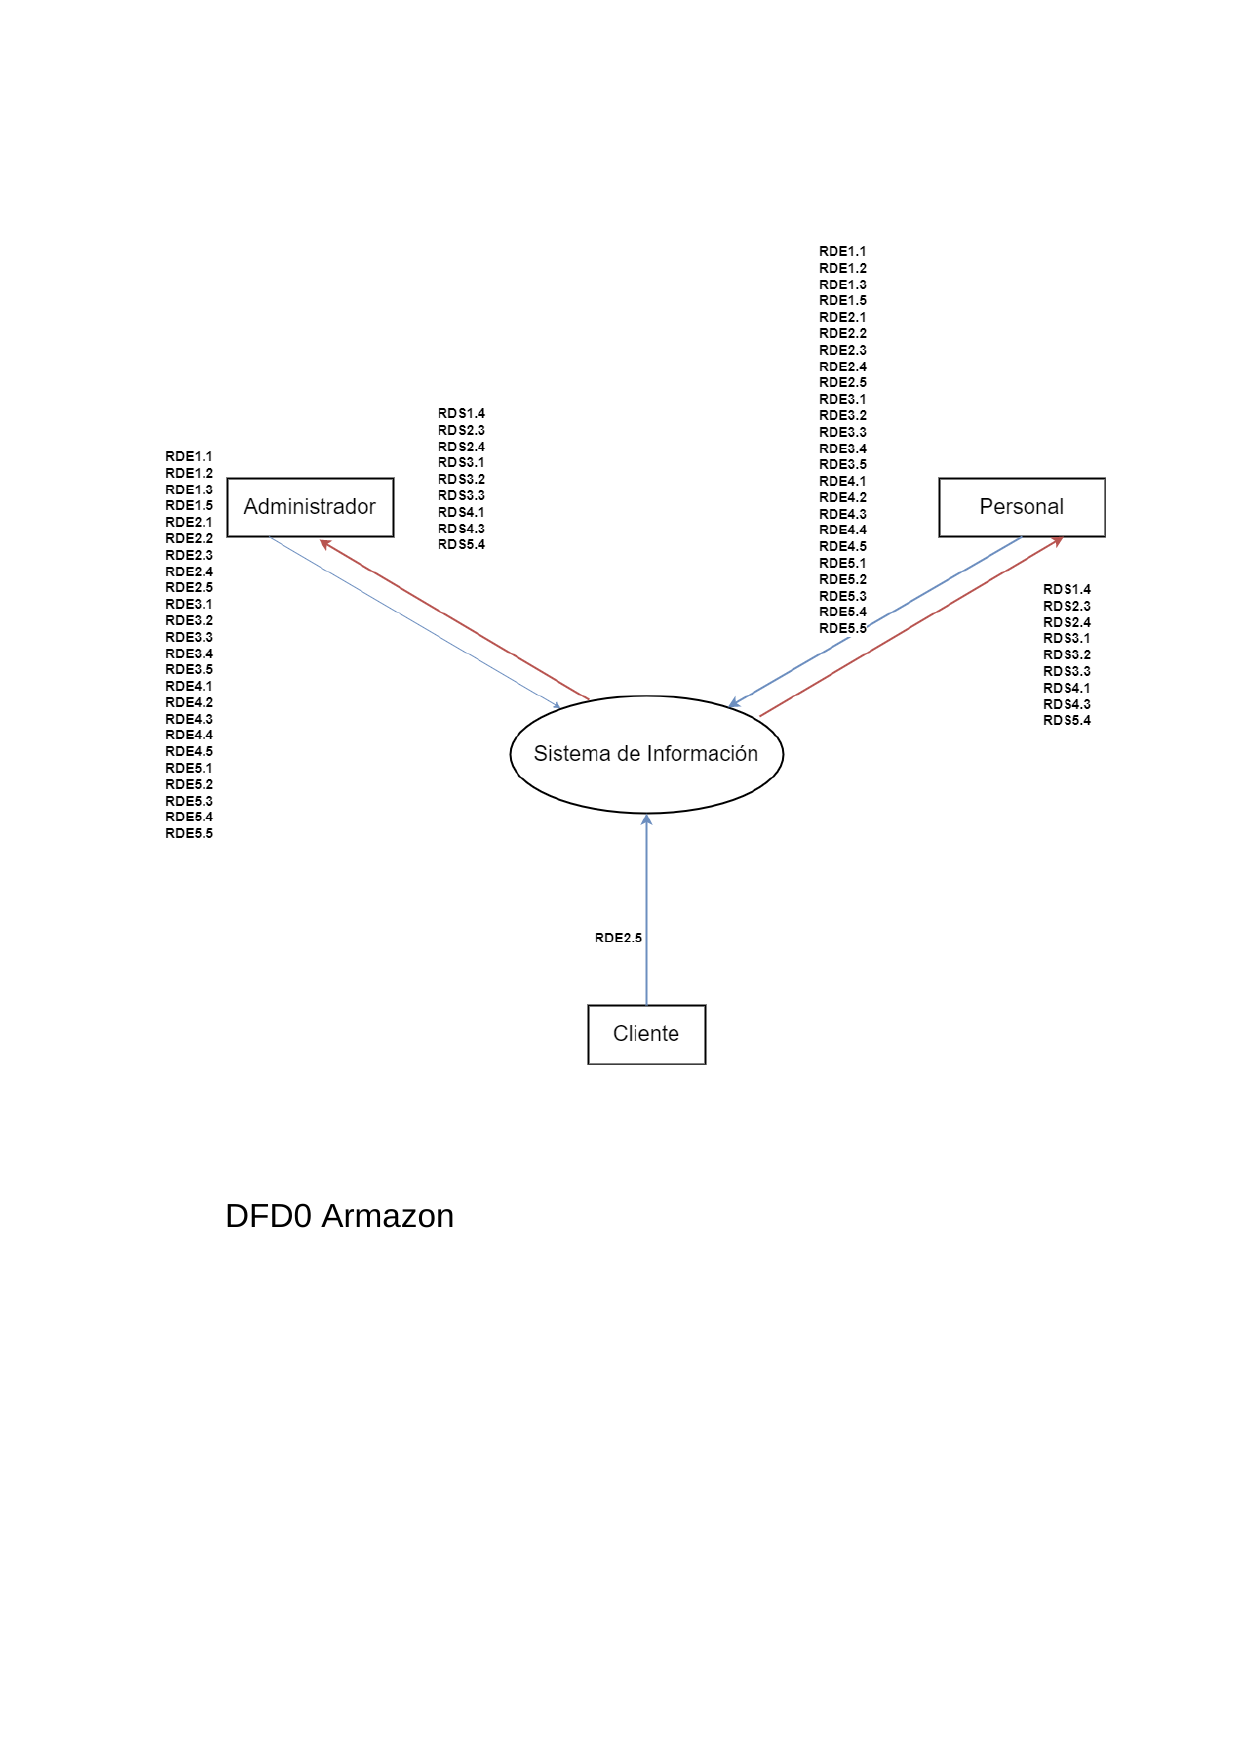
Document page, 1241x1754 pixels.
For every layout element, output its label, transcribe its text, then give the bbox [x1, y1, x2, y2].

subtitle DFD0 Armazon [225, 1196, 1090, 1235]
picture [165, 243, 1106, 1065]
